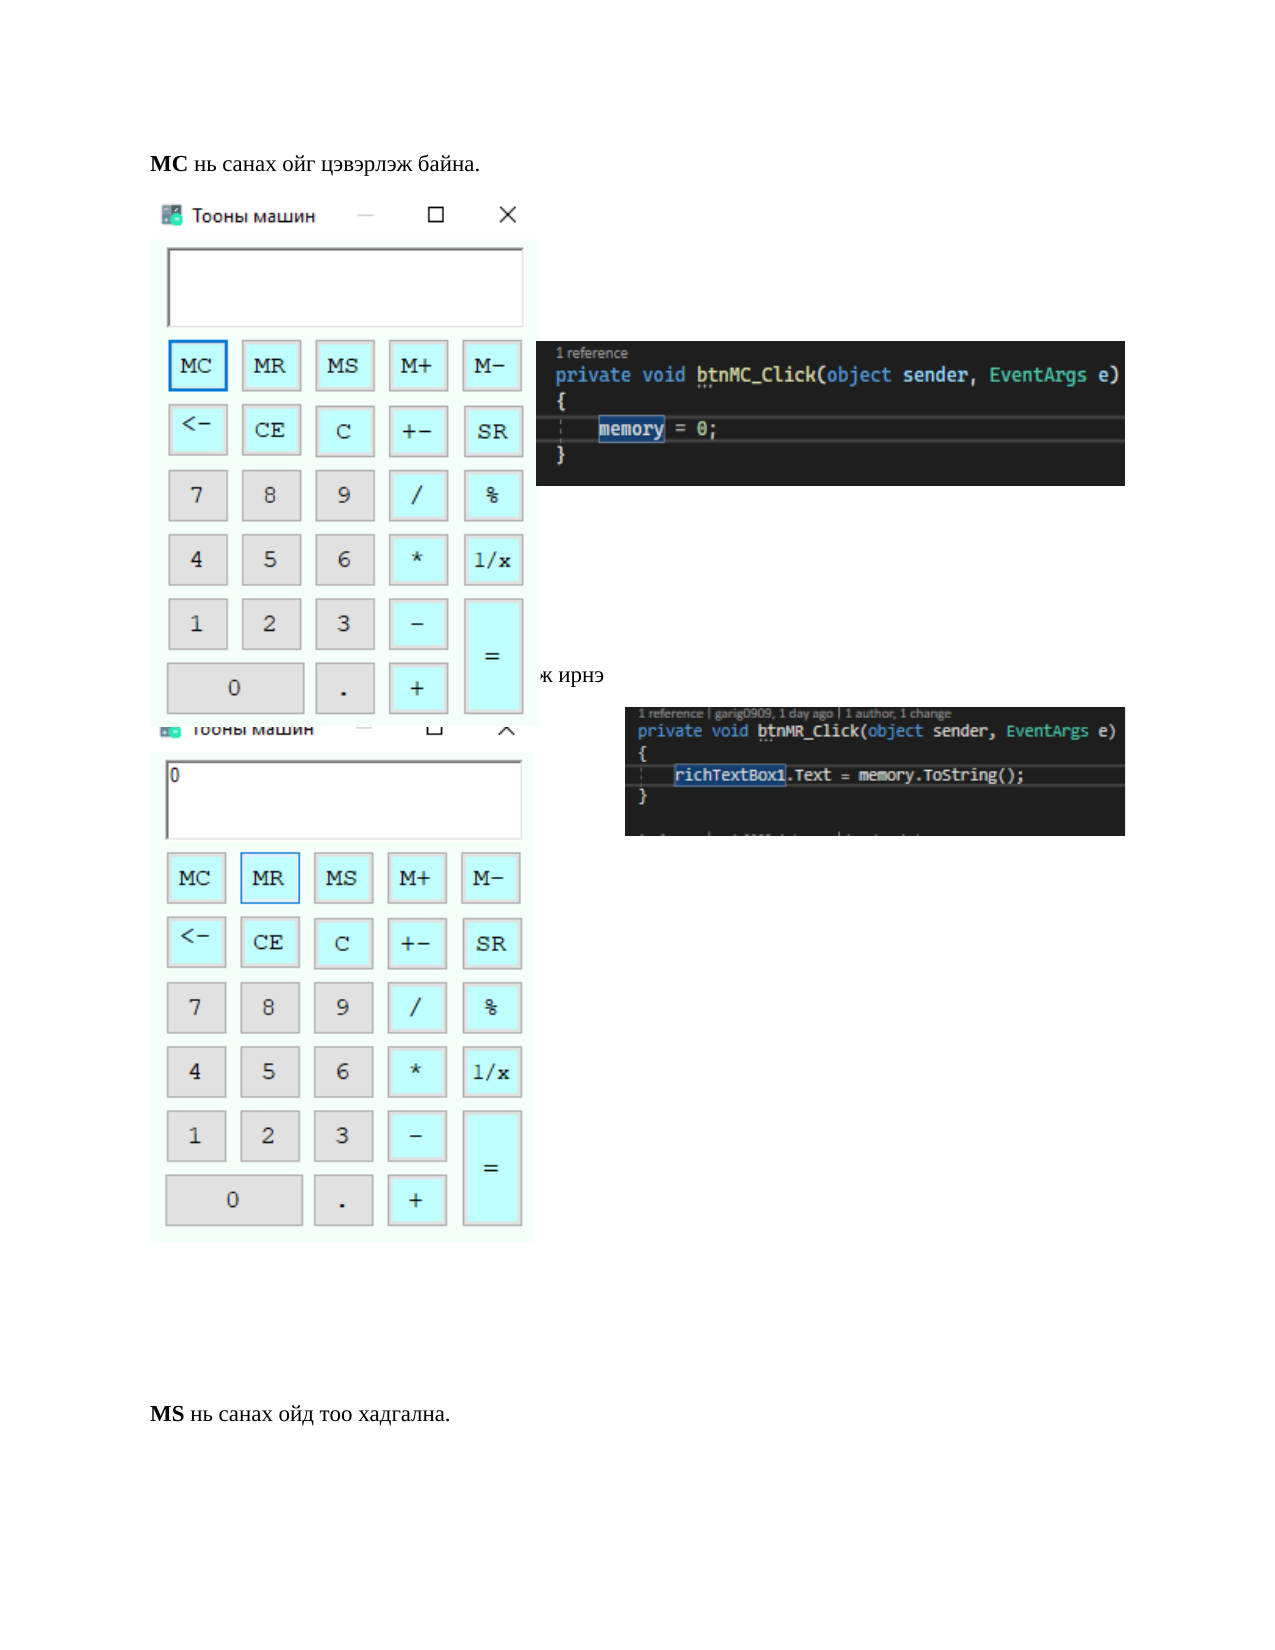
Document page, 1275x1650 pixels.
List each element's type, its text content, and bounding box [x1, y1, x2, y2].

text MS нь санах ойд тоо хадгална. [150, 1400, 1125, 1426]
picture [150, 196, 1125, 1242]
text MR нь санах ой дахь тоог буцааж гаргаж ирнэ [541, 661, 1125, 687]
picture [625, 707, 1125, 836]
text MC нь санах ойг цэвэрлэж байна. [150, 150, 1125, 176]
